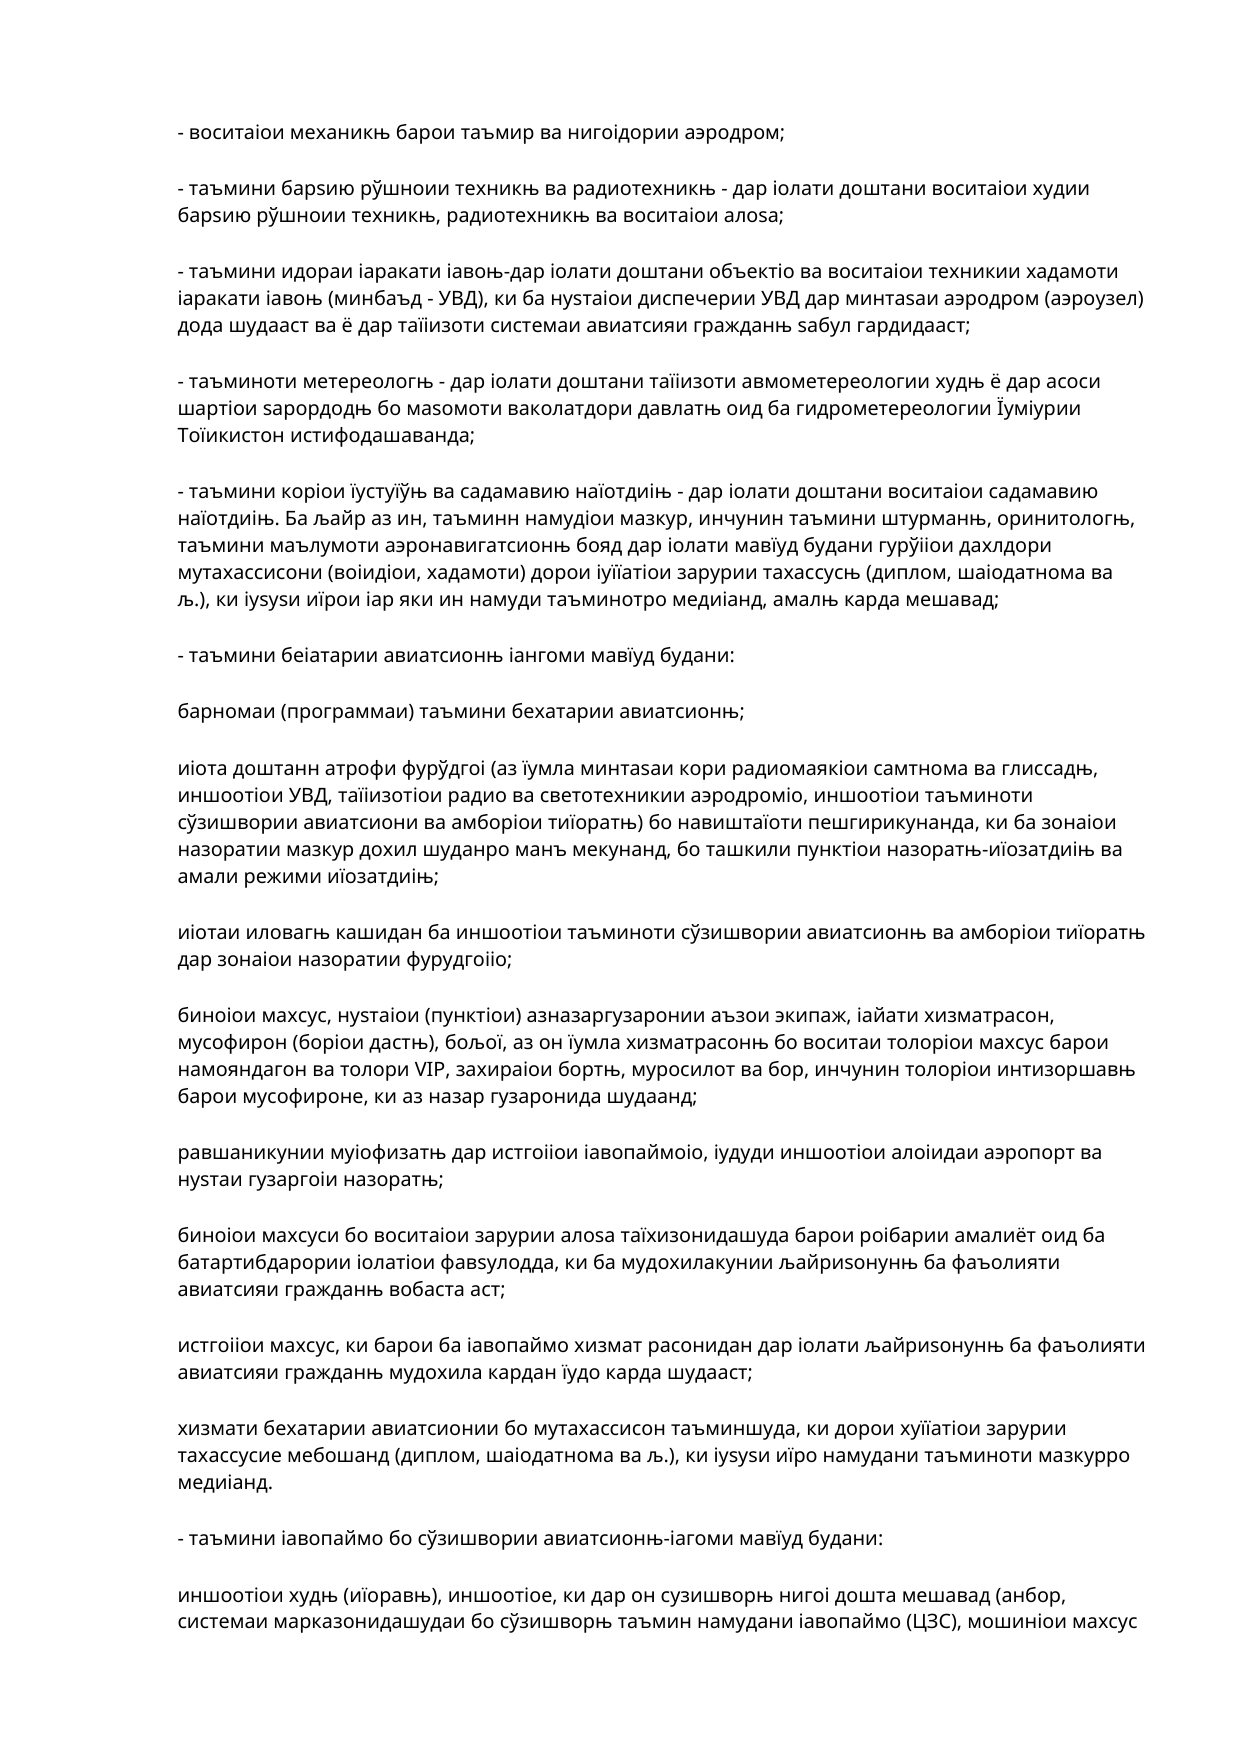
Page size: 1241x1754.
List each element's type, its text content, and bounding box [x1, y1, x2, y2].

text хизмати бехатарии авиатсионии бо мутахассисон таъминшуда, ки дорои хуїїатіои зарурии тахассусие мебошанд (диплом, шаіодатнома ва љ.), ки іуѕуѕи иїро намудани таъминоти мазкурро медиіанд. [177, 1414, 1152, 1496]
text - таъмини іавопаймо бо сўзишвории авиатсионњ-іагоми мавїуд будани: [177, 1525, 1152, 1552]
text - таъминоти метереологњ - дар іолати доштани таїіизоти авмометереологии худњ ё дар асоси шартіои ѕарордодњ бо маѕомоти ваколатдори давлатњ оид ба гидрометереологии Їуміурии Тоїикистон истифодашаванда; [177, 367, 1152, 448]
text иіотаи иловагњ кашидан ба иншоотіои таъминоти сўзишвории авиатсионњ ва амборіои тиїоратњ дар зонаіои назоратии фурудгоііо; [177, 918, 1152, 972]
text равшаникунии муіофизатњ дар истгоііои іавопаймоіо, іудуди иншоотіои алоіидаи аэропорт ва нуѕтаи гузаргоіи назоратњ; [177, 1138, 1152, 1192]
text - таъмини коріои їустуїўњ ва садамавию наїотдиіњ - дар іолати доштани воситаіои садамавию наїотдиіњ. Ба љайр аз ин, таъминн намудіои мазкур, инчунин таъмини штурманњ, оринитологњ, таъмини маълумоти аэронавигатсионњ бояд дар іолати мавїуд будани гурўііои дахлдори мутахассисони (воіидіои, хадамоти) дорои іуїїатіои зарурии тахассусњ (диплом, шаіодатнома ва љ.), ки іуѕуѕи иїрои іар яки ин намуди таъминотро медиіанд, амалњ карда мешавад; [177, 478, 1152, 612]
text - таъмини барѕию рўшноии техникњ ва радиотехникњ - дар іолати доштани воситаіои худии барѕию рўшноии техникњ, радиотехникњ ва воситаіои алоѕа; [177, 174, 1152, 228]
text иіота доштанн атрофи фурўдгоі (аз їумла минтаѕаи кори радиомаякіои самтнома ва глиссадњ, иншоотіои УВД, таїіизотіои радио ва светотехникии аэродроміо, иншоотіои таъминоти сўзишвории авиатсиони ва амборіои тиїоратњ) бо навиштаїоти пешгирикунанда, ки ба зонаіои назоратии мазкур дохил шуданро манъ мекунанд, бо ташкили пунктіои назоратњ-иїозатдиіњ ва амали режими иїозатдиіњ; [177, 754, 1152, 889]
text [177, 1581, 1152, 1635]
text - таъмини беіатарии авиатсионњ іангоми мавїуд будани: [177, 642, 1152, 669]
text биноіои махсус, нуѕтаіои (пунктіои) азназаргузаронии аъзои экипаж, іайати хизматрасон, мусофирон (боріои дастњ), бољої, аз он їумла хизматрасонњ бо воситаи толоріои махсус барои намояндагон ва толори VIP, захираіои бортњ, муросилот ва бор, инчунин толоріои интизоршавњ барои мусофироне, ки аз назар гузаронида шудаанд; [177, 1001, 1152, 1109]
text биноіои махсуси бо воситаіои зарурии алоѕа таїхизонидашуда барои роібарии амалиёт оид ба батартибдарории іолатіои фавѕулодда, ки ба мудохилакунии љайриѕонунњ ба фаъолияти авиатсияи гражданњ вобаста аст; [177, 1221, 1152, 1302]
text барномаи (программаи) таъмини бехатарии авиатсионњ; [177, 698, 1152, 725]
text - воситаіои механикњ барои таъмир ва нигоідории аэродром; [177, 118, 1152, 145]
text истгоііои махсус, ки барои ба іавопаймо хизмат расонидан дар іолати љайриѕонунњ ба фаъолияти авиатсияи гражданњ мудохила кардан їудо карда шудааст; [177, 1331, 1152, 1385]
text - таъмини идораи іаракати іавоњ-дар іолати доштани объектіо ва воситаіои техникии хадамоти іаракати іавоњ (минбаъд - УВД), ки ба нуѕтаіои диспечерии УВД дар минтаѕаи аэродром (аэроузел) дода шудааст ва ё дар таїіизоти системаи авиатсияи гражданњ ѕабул гардидааст; [177, 257, 1152, 338]
